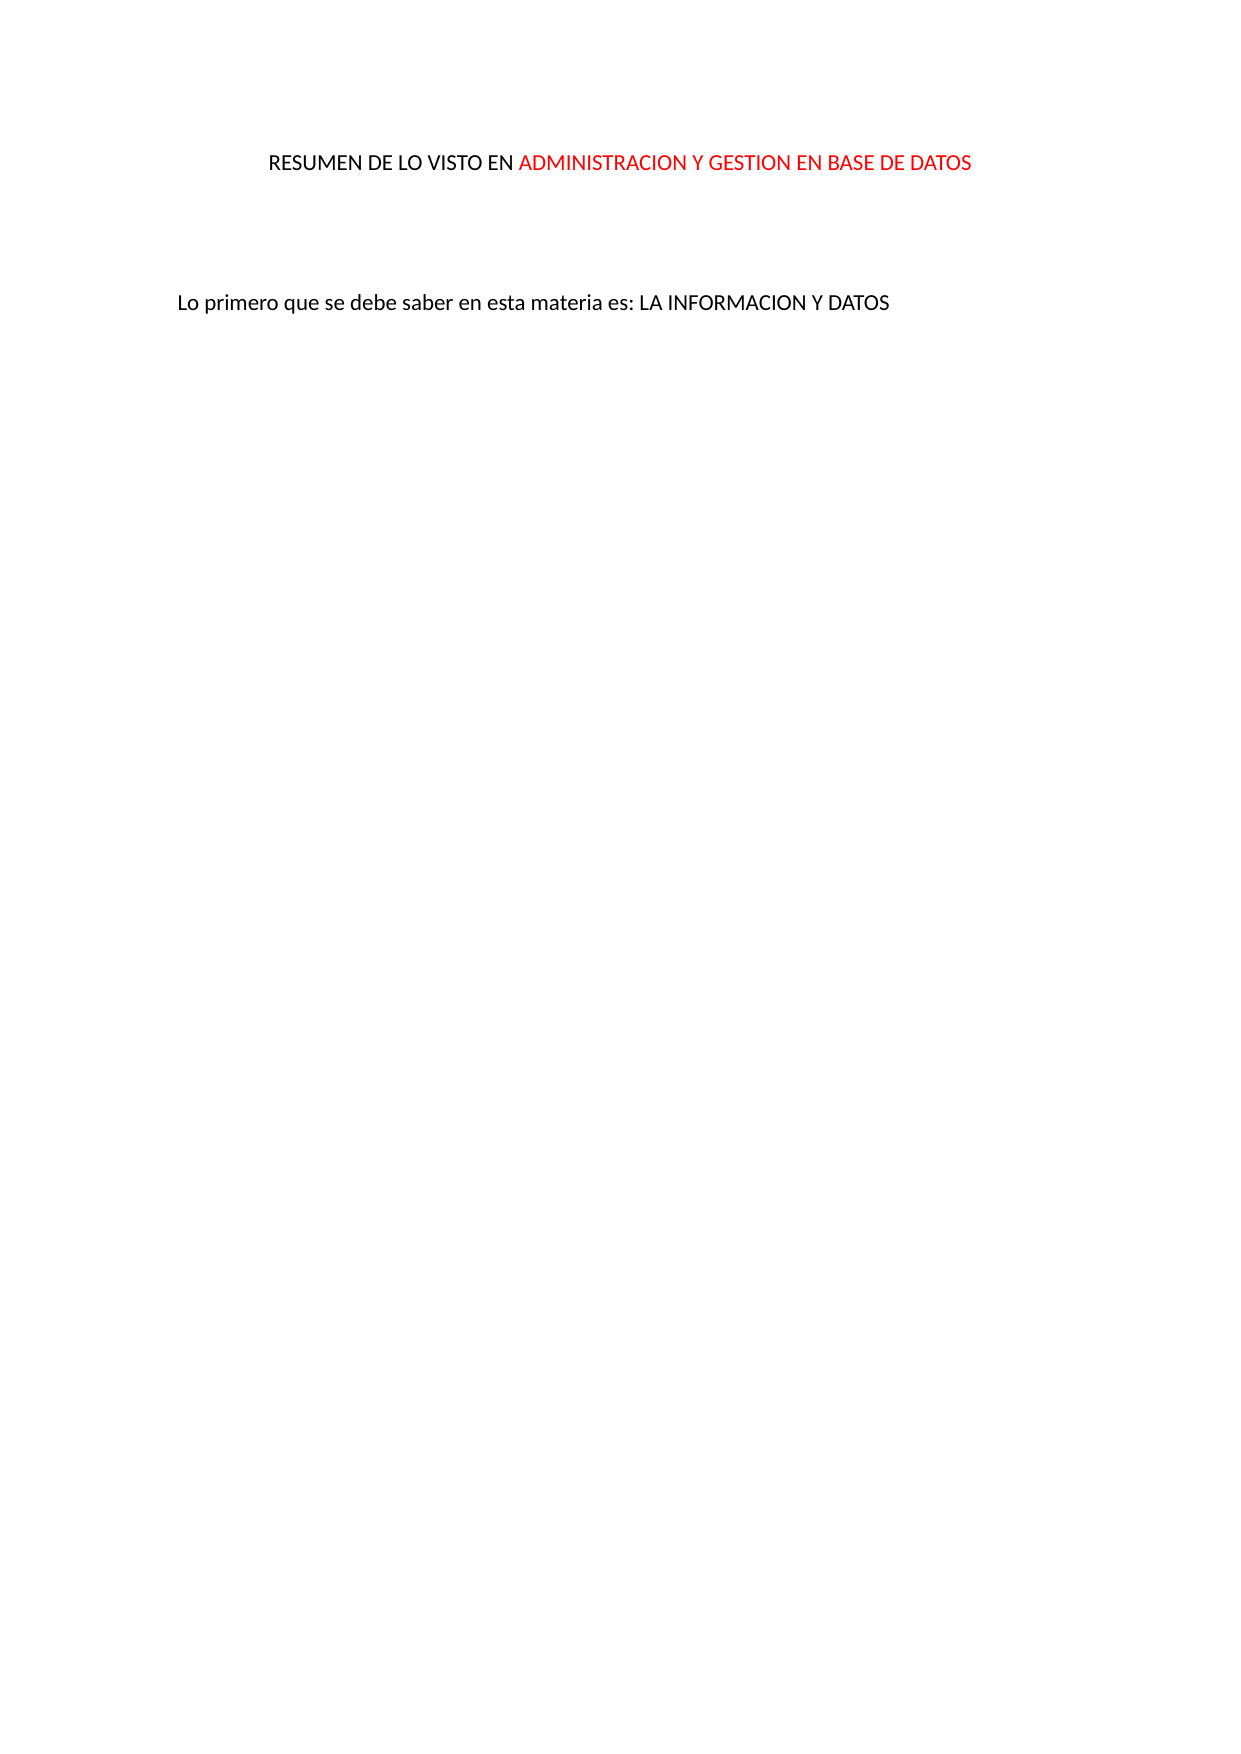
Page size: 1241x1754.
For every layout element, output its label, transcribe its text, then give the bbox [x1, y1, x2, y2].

text Lo primero que se debe saber en esta materia es: LA INFORMACION Y DATOS [177, 288, 1063, 316]
text RESUMEN DE LO VISTO EN ADMINISTRACION Y GESTION EN BASE DE DATOS [177, 148, 1063, 176]
